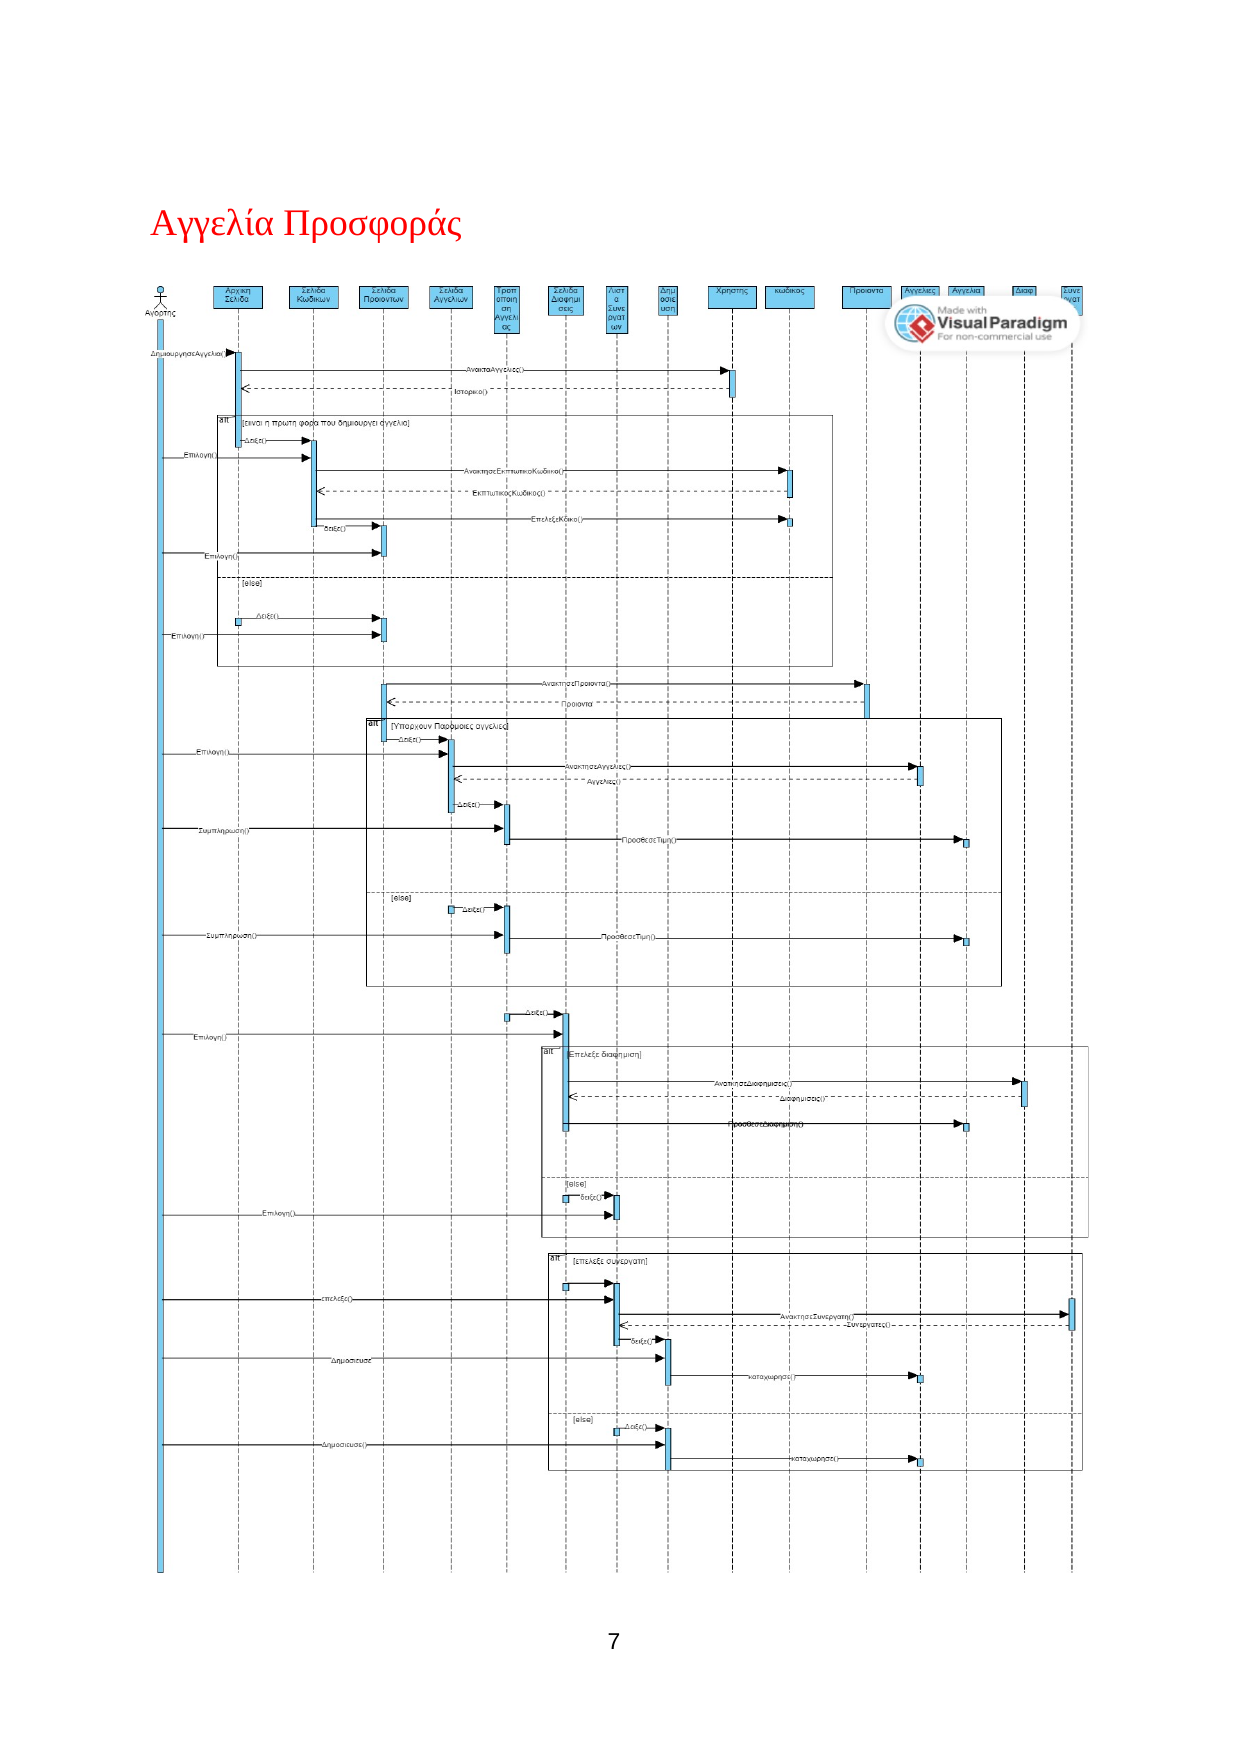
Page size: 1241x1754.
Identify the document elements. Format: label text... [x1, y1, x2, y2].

subtitle Αγγελία Προσφοράς [150, 200, 1176, 243]
picture [139, 286, 1089, 1573]
